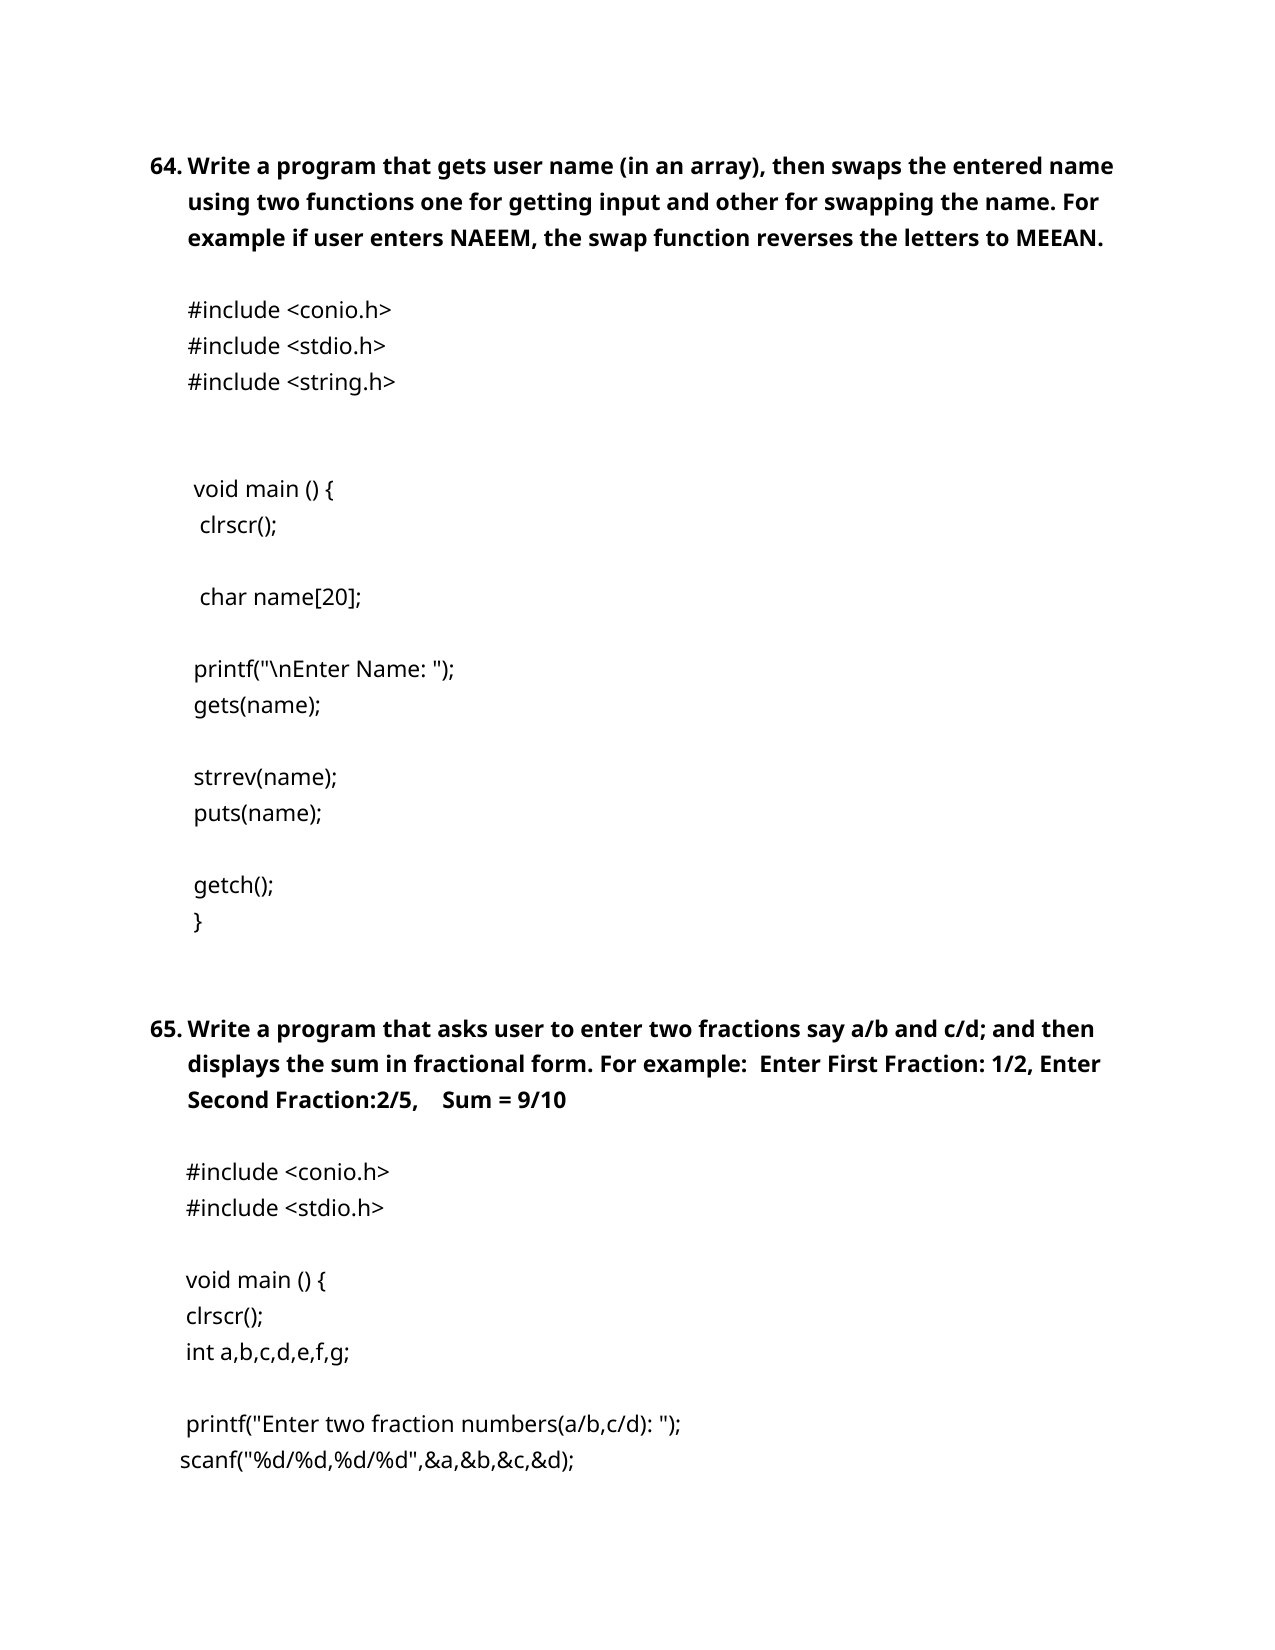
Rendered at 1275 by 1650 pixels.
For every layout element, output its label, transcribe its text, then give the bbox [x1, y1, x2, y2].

text scanf("%d/%d,%d/%d",&a,&b,&c,&d); [150, 1444, 1125, 1475]
list puts(name); [187, 797, 1125, 828]
list gets(name); [187, 689, 1125, 720]
list #include <stdio.h> [187, 330, 1125, 361]
list #include <conio.h> [187, 294, 1125, 325]
text #include <stdio.h> [150, 1192, 1125, 1223]
text clrscr(); [150, 1300, 1125, 1331]
text void main () { [150, 1264, 1125, 1295]
list char name[20]; [187, 581, 1125, 612]
list strrev(name); [187, 761, 1125, 792]
text int a,b,c,d,e,f,g; [150, 1336, 1125, 1367]
list getch(); [187, 869, 1125, 900]
list void main () { [187, 473, 1125, 505]
list Write a program that asks user to enter two fractions say a/b and c/d; and then displays the sum in fractional form. For example: Enter First Fraction: 1/2, Enter Second Fraction:2/5, Sum = 9/10 [150, 1012, 1125, 1116]
list Write a program that gets user name (in an array), then swaps the entered name using two functions one for getting input and other for swapping the name. For example if user enters NAEEM, the swap function reverses the letters to MEEAN. [150, 150, 1125, 253]
list clrscr(); [187, 509, 1125, 541]
list #include <string.h> [187, 366, 1125, 397]
list printf("\nEnter Name: "); [187, 653, 1125, 684]
text #include <conio.h> [150, 1156, 1125, 1187]
list } [187, 905, 1125, 936]
text printf("Enter two fraction numbers(a/b,c/d): "); [150, 1408, 1125, 1439]
